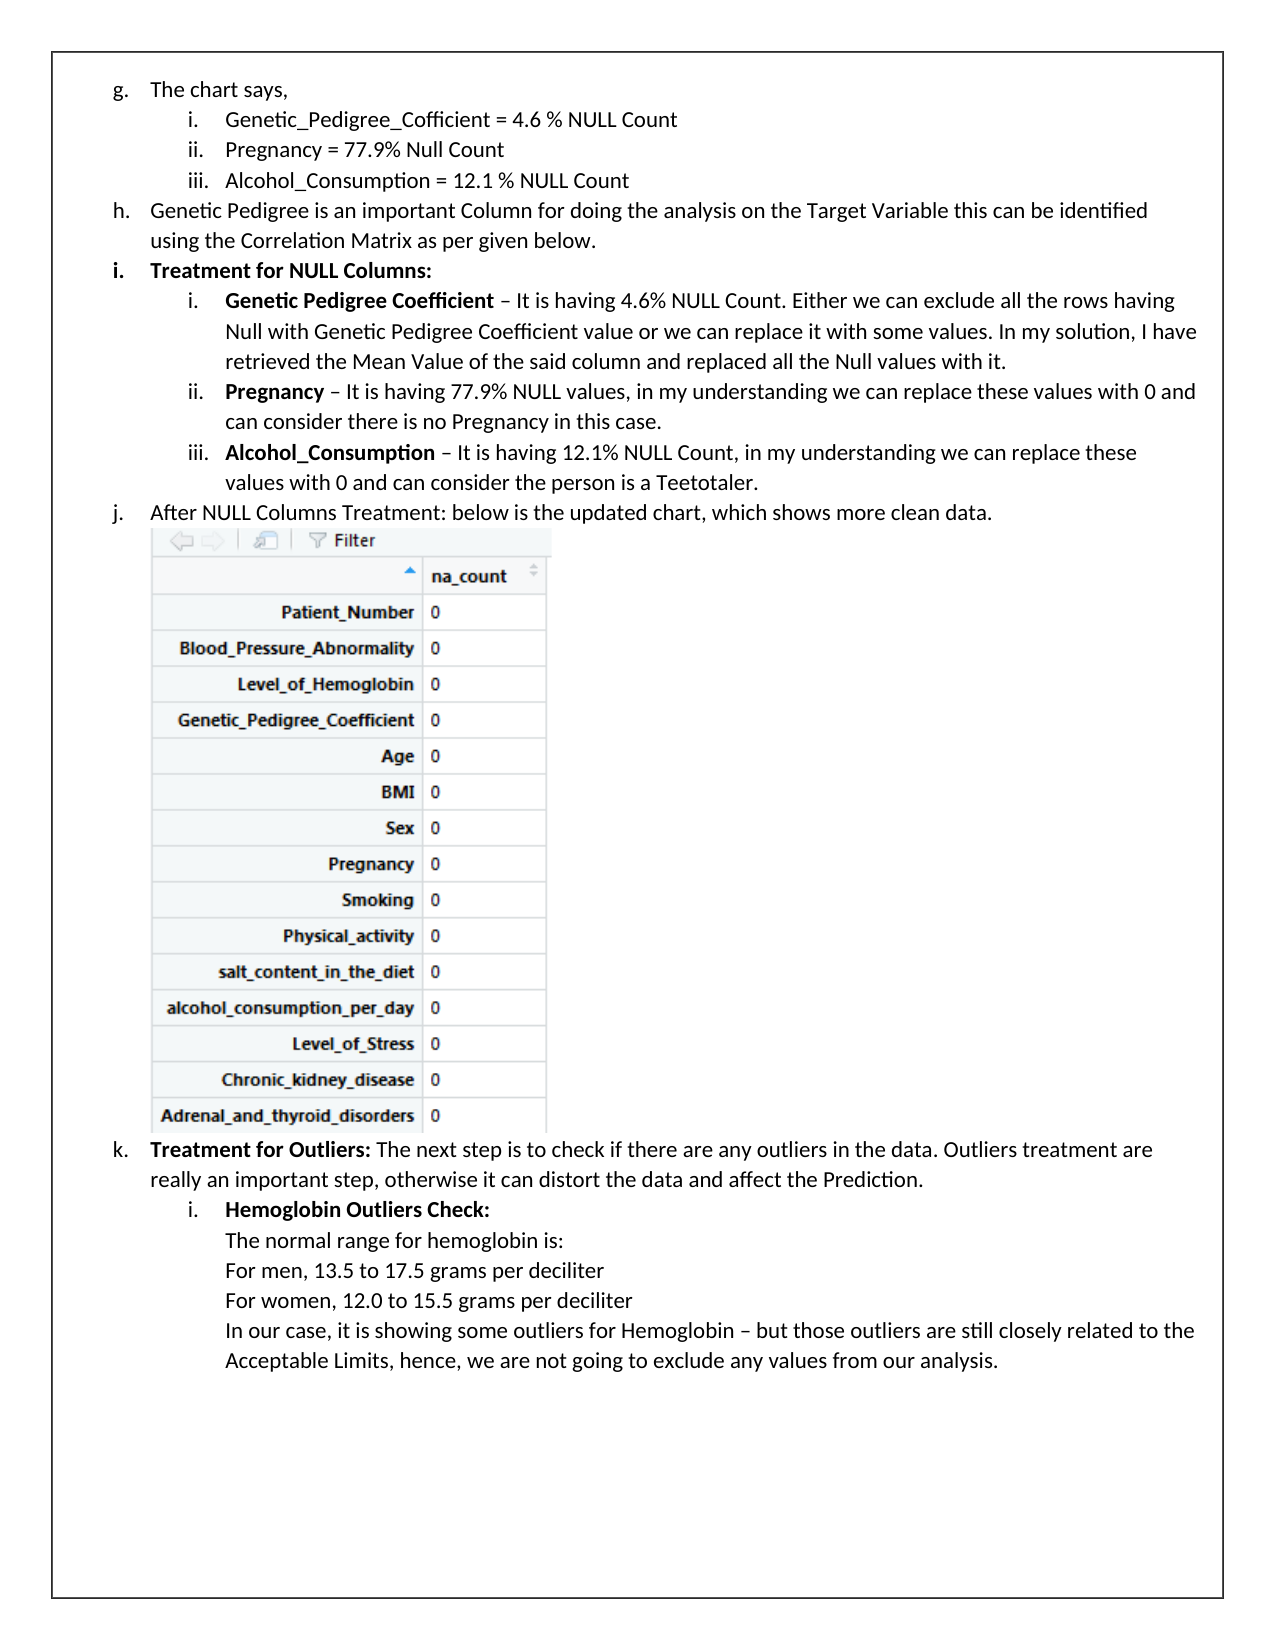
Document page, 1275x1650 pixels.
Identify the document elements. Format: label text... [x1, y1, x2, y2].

list Treatment for Outliers: The next step is to check if there are any outliers in the data. Outliers treatment are really an important step, otherwise it can distort the data and affect the Prediction. [113, 1135, 1200, 1193]
list Pregnancy – It is having 77.9% NULL values, in my understanding we can replace these values with 0 and can consider there is no Pregnancy in this case. [188, 377, 1200, 435]
list Genetic Pedigree Coefficient – It is having 4.6% NULL Count. Either we can exclude all the rows having Null with Genetic Pedigree Coefficient value or we can replace it with some values. In my solution, I have retrieved the Mean Value of the said column and replaced all the Null values with it. [188, 287, 1200, 375]
list After NULL Columns Treatment: below is the updated chart, which shows more clean data. [113, 498, 1200, 526]
list For women, 12.0 to 15.5 grams per deciliter [225, 1286, 1200, 1314]
list Alcohol_Consumption – It is having 12.1% NULL Count, in my understanding we can replace these values with 0 and can consider the person is a Teetotaler. [188, 438, 1200, 496]
list Hemoglobin Outliers Check: [188, 1196, 1200, 1223]
list Genetic Pedigree is an important Column for doing the analysis on the Target Variable this can be identified using the Correlation Matrix as per given below. [113, 196, 1200, 254]
list Genetic_Pedigree_Cofficient = 4.6 % NULL Count [188, 105, 1200, 133]
list The chart says, [113, 75, 1200, 103]
list Treatment for NULL Columns: [113, 256, 1200, 284]
list For men, 13.5 to 17.5 grams per deciliter [225, 1256, 1200, 1284]
list Alcohol_Consumption = 12.1 % NULL Count [188, 166, 1200, 194]
list In our case, it is showing some outliers for Hemoglobin – but those outliers are still closely related to the Acceptable Limits, hence, we are not going to exclude any values from our analysis. [225, 1316, 1200, 1374]
picture [150, 528, 552, 1133]
list The normal range for hemoglobin is: [225, 1226, 1200, 1254]
list Pregnancy = 77.9% Null Count [188, 136, 1200, 163]
